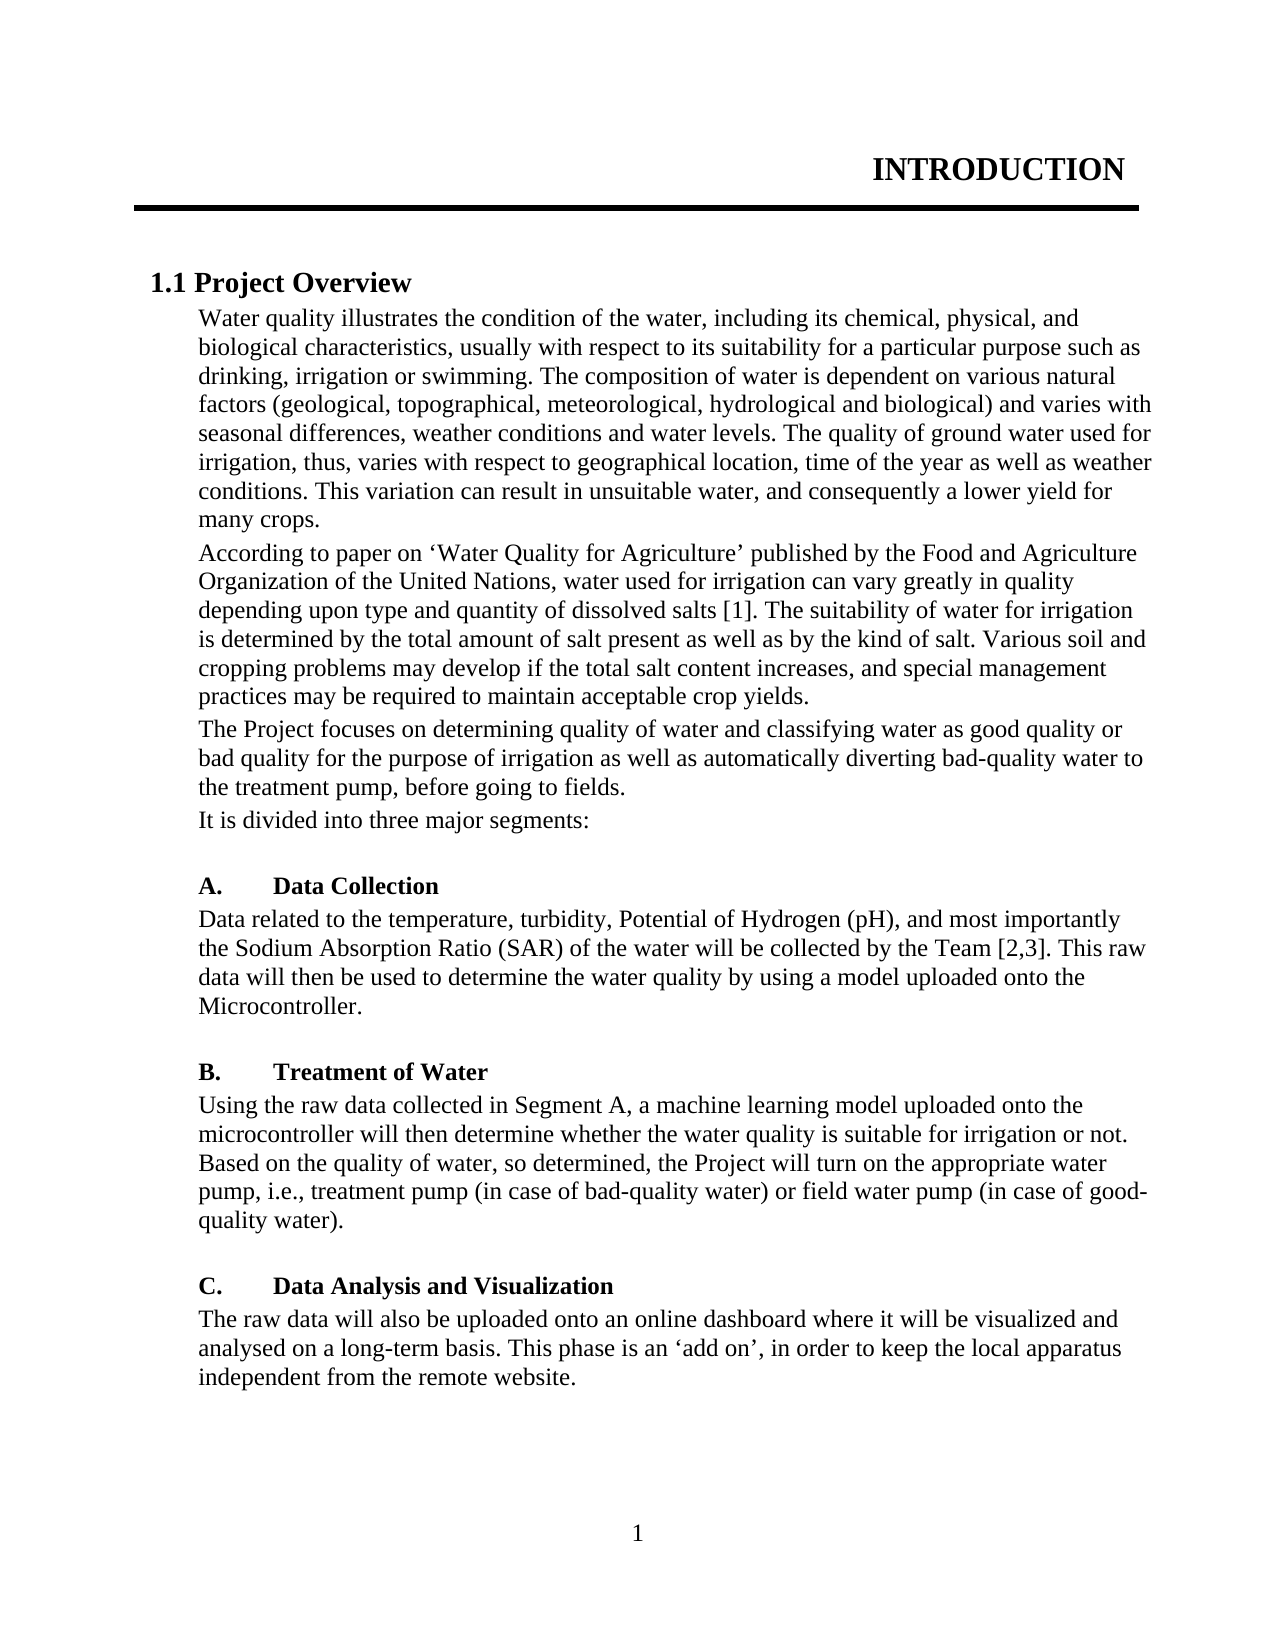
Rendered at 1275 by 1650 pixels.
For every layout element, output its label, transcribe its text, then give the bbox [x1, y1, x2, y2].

subtitle INTRODUCTION [123, 150, 1125, 188]
subtitle Project Overview [150, 265, 1152, 299]
text The raw data will also be uploaded onto an online dashboard where it will be visualized and analysed on a long-term basis. This phase is an ‘add on’, in order to keep the local apparatus independent from the remote website. [198, 1304, 1152, 1391]
text Water quality illustrates the condition of the water, including its chemical, physical, and biological characteristics, usually with respect to its suitability for a particular purpose such as drinking, irrigation or swimming. The composition of water is dependent on various natural factors (geological, topographical, meteorological, hydrological and biological) and varies with seasonal differences, weather conditions and water levels. The quality of ground water used for irrigation, thus, varies with respect to geographical location, time of the year as well as weather conditions. This variation can result in unsuitable water, and consequently a lower yield for many crops. [198, 303, 1152, 533]
text Using the raw data collected in Segment A, a machine learning model uploaded onto the microcontroller will then determine whether the water quality is suitable for irrigation or not. Based on the quality of water, so determined, the Project will turn on the appropriate water pump, i.e., treatment pump (in case of bad-quality water) or field water pump (in case of good-quality water). [198, 1090, 1152, 1234]
text The Project focuses on determining quality of water and classifying water as good quality or bad quality for the purpose of irrigation as well as automatically diverting bad-quality water to the treatment pump, before going to fields. [198, 714, 1152, 801]
text Data related to the temperature, turbidity, Potential of Hydrogen (pH), and most importantly the Sodium Absorption Ratio (SAR) of the water will be collected by the Team [2,3]. This raw data will then be used to determine the water quality by using a model uploaded onto the Microcontroller. [198, 904, 1152, 1019]
text It is divided into three major segments: [198, 805, 1152, 834]
text C. Data Analysis and Visualization [198, 1271, 1152, 1300]
text B. Treatment of Water [198, 1057, 1152, 1086]
text According to paper on ‘Water Quality for Agriculture’ published by the Food and Agriculture Organization of the United Nations, water used for irrigation can vary greatly in quality depending upon type and quantity of dissolved salts [1]. The suitability of water for irrigation is determined by the total amount of salt present as well as by the kind of salt. Various soil and cropping problems may develop if the total salt content increases, and special management practices may be required to maintain acceptable crop yields. [198, 538, 1152, 710]
text A. Data Collection [198, 871, 1152, 900]
